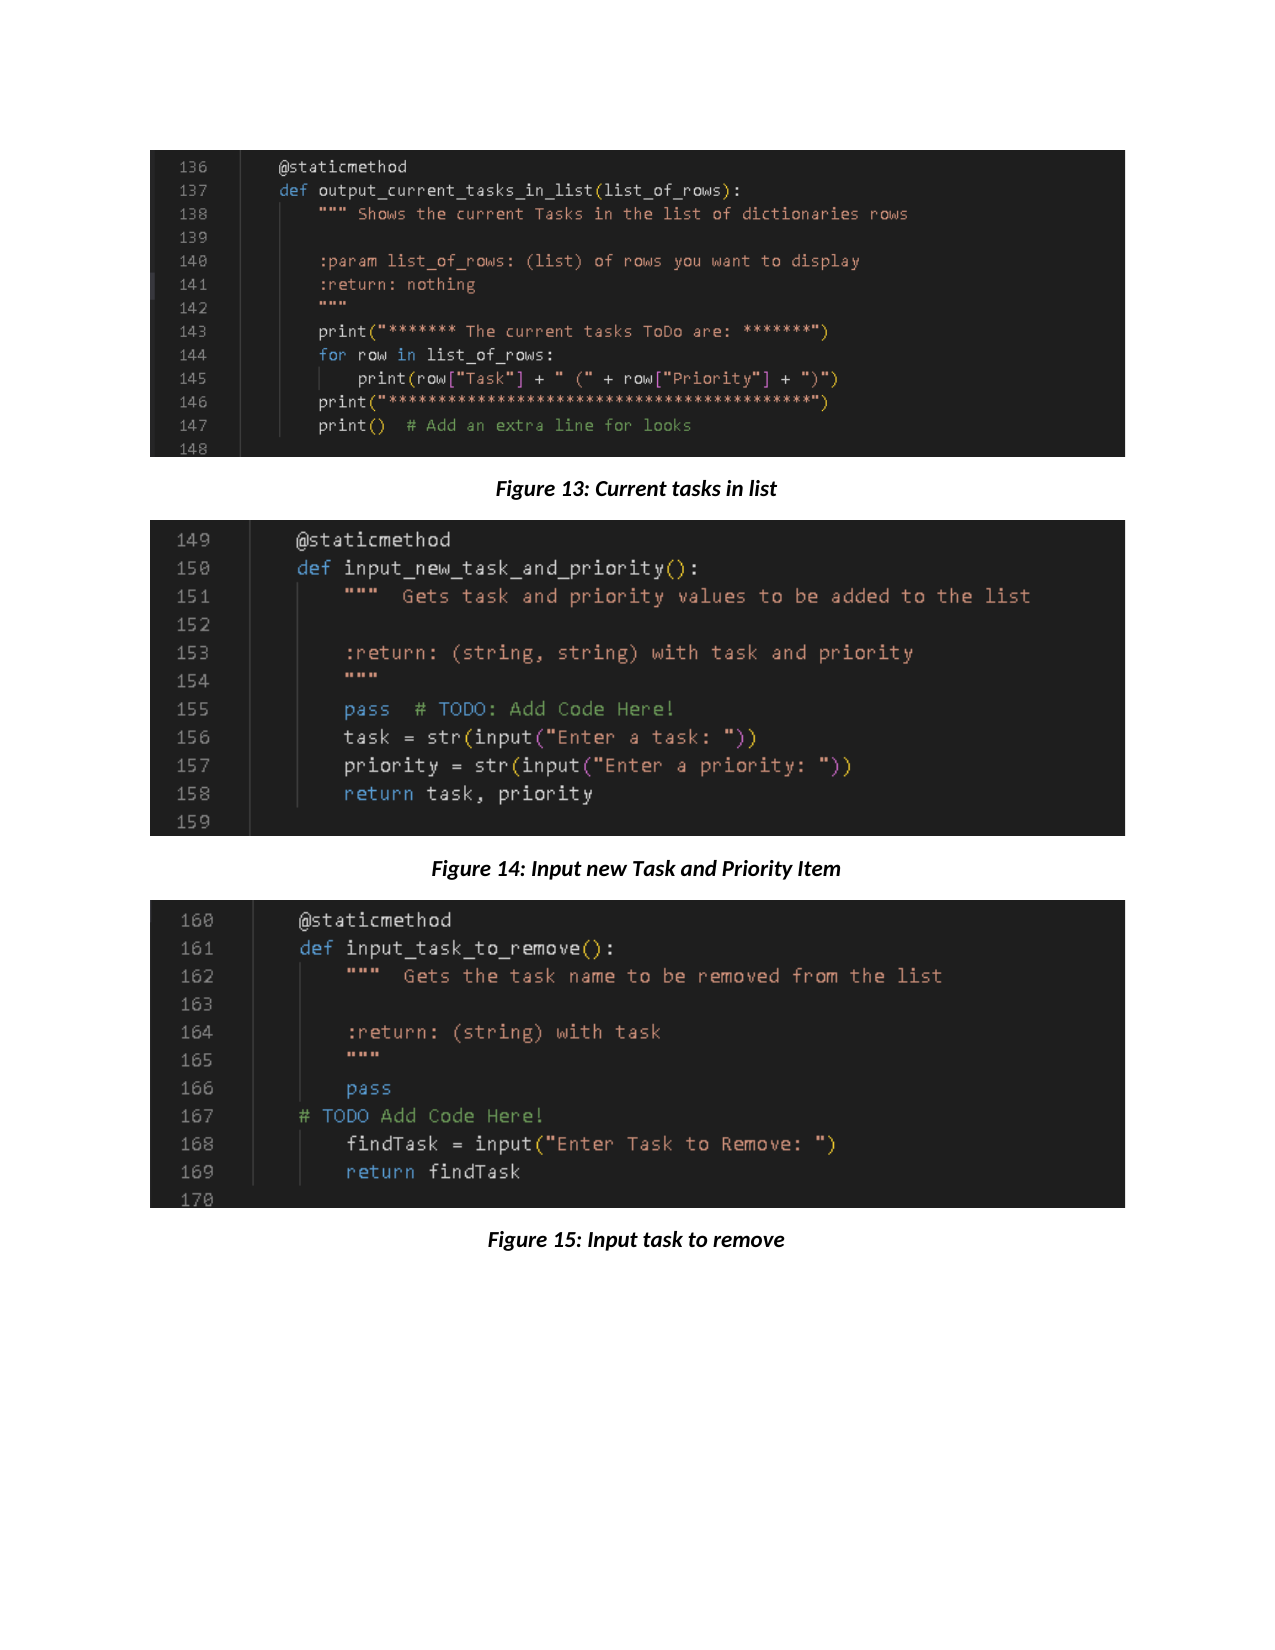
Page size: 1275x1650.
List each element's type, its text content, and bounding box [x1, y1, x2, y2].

picture [150, 900, 1125, 1208]
text Figure 15: Input task to remove [150, 1225, 1125, 1253]
picture [150, 150, 1125, 457]
picture [150, 520, 1125, 836]
text Figure 13: Current tasks in list [150, 474, 1125, 502]
text Figure 14: Input new Task and Priority Item [150, 854, 1125, 882]
